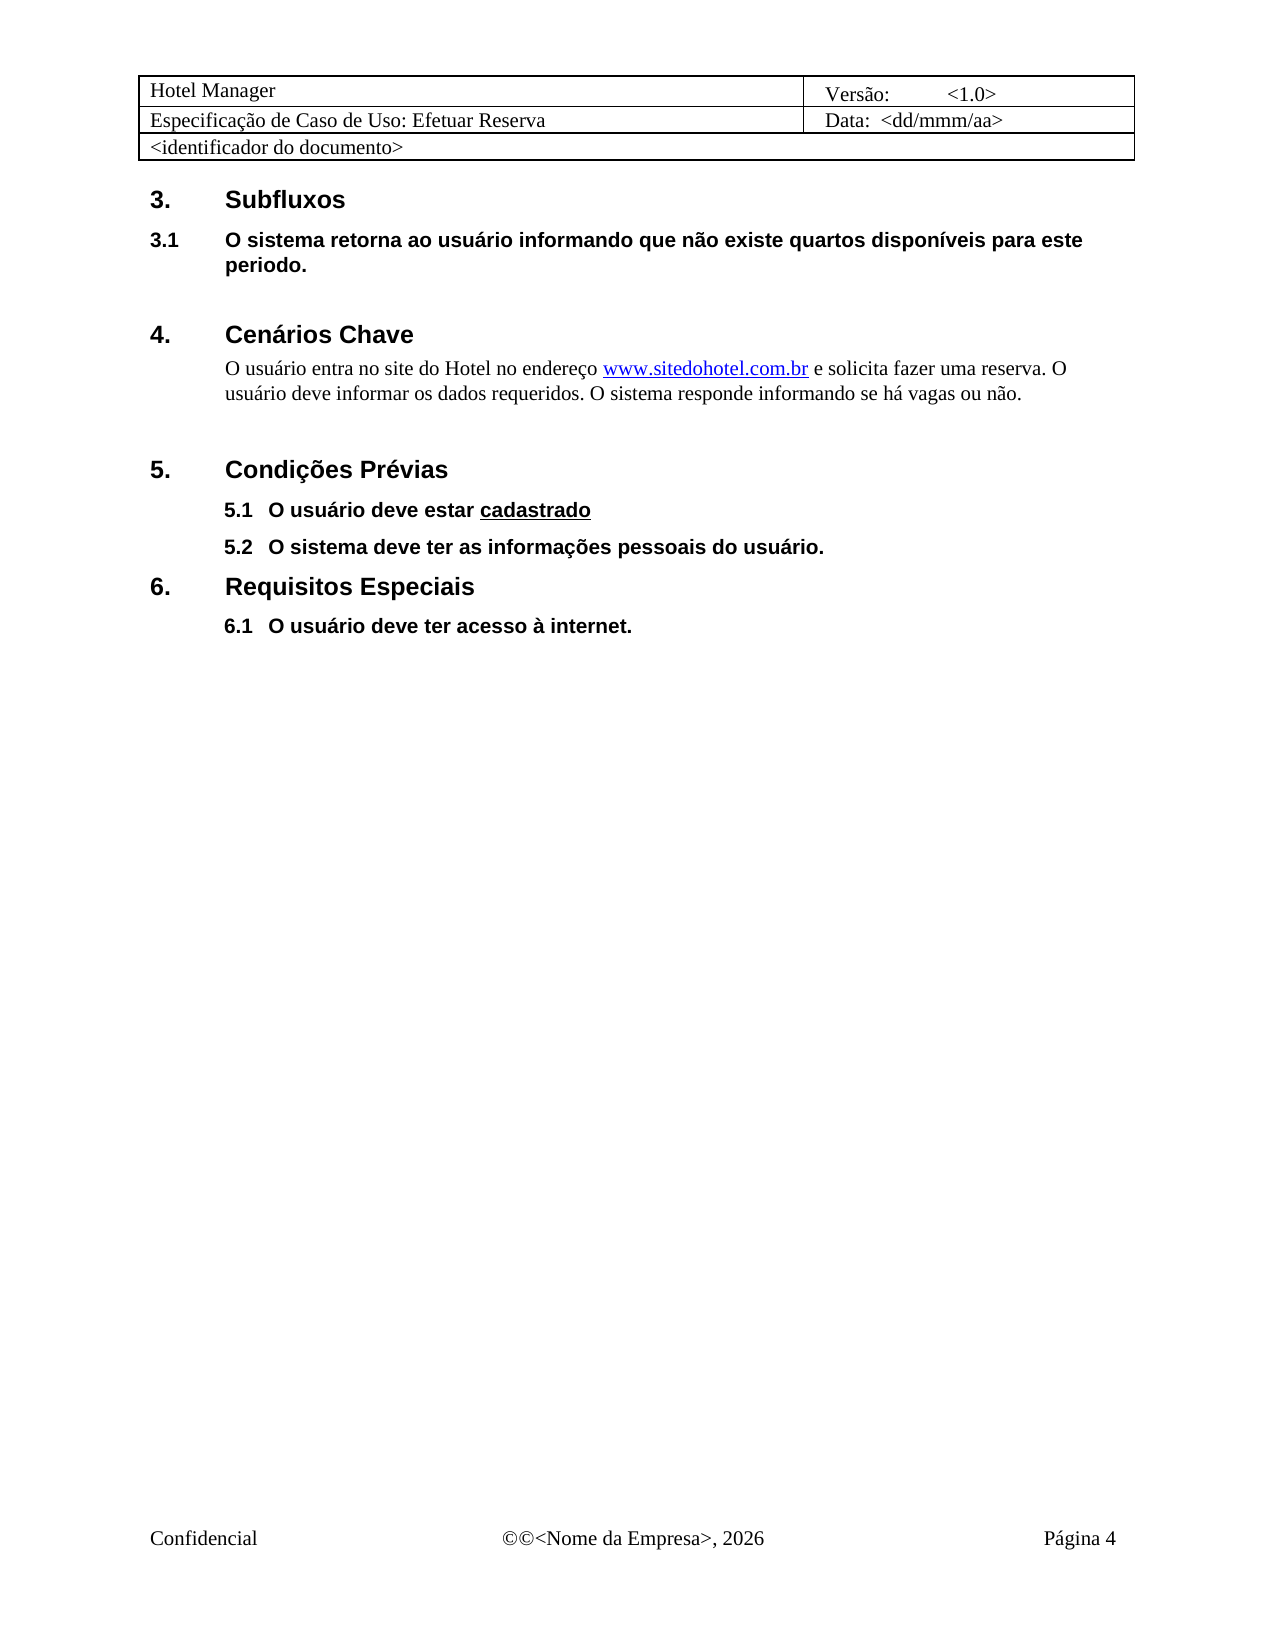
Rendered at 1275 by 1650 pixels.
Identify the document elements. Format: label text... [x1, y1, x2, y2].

subtitle Cenários Chave [150, 320, 1125, 349]
subtitle O usuário deve ter acesso à internet. [224, 613, 1125, 638]
subtitle Requisitos Especiais [150, 572, 1125, 600]
subtitle O sistema retorna ao usuário informando que não existe quartos disponíveis para este periodo. [150, 227, 1125, 277]
text O usuário entra no site do Hotel no endereço www.sitedohotel.com.br e solicita fazer uma reserva. O usuário deve informar os dados requeridos. O sistema responde informando se há vagas ou não. [225, 355, 1125, 405]
subtitle O usuário deve estar cadastrado [224, 497, 1125, 522]
subtitle O sistema deve ter as informações pessoais do usuário. [224, 534, 1125, 559]
subtitle Condições Prévias [150, 455, 1125, 484]
subtitle Subfluxos [150, 185, 1125, 214]
